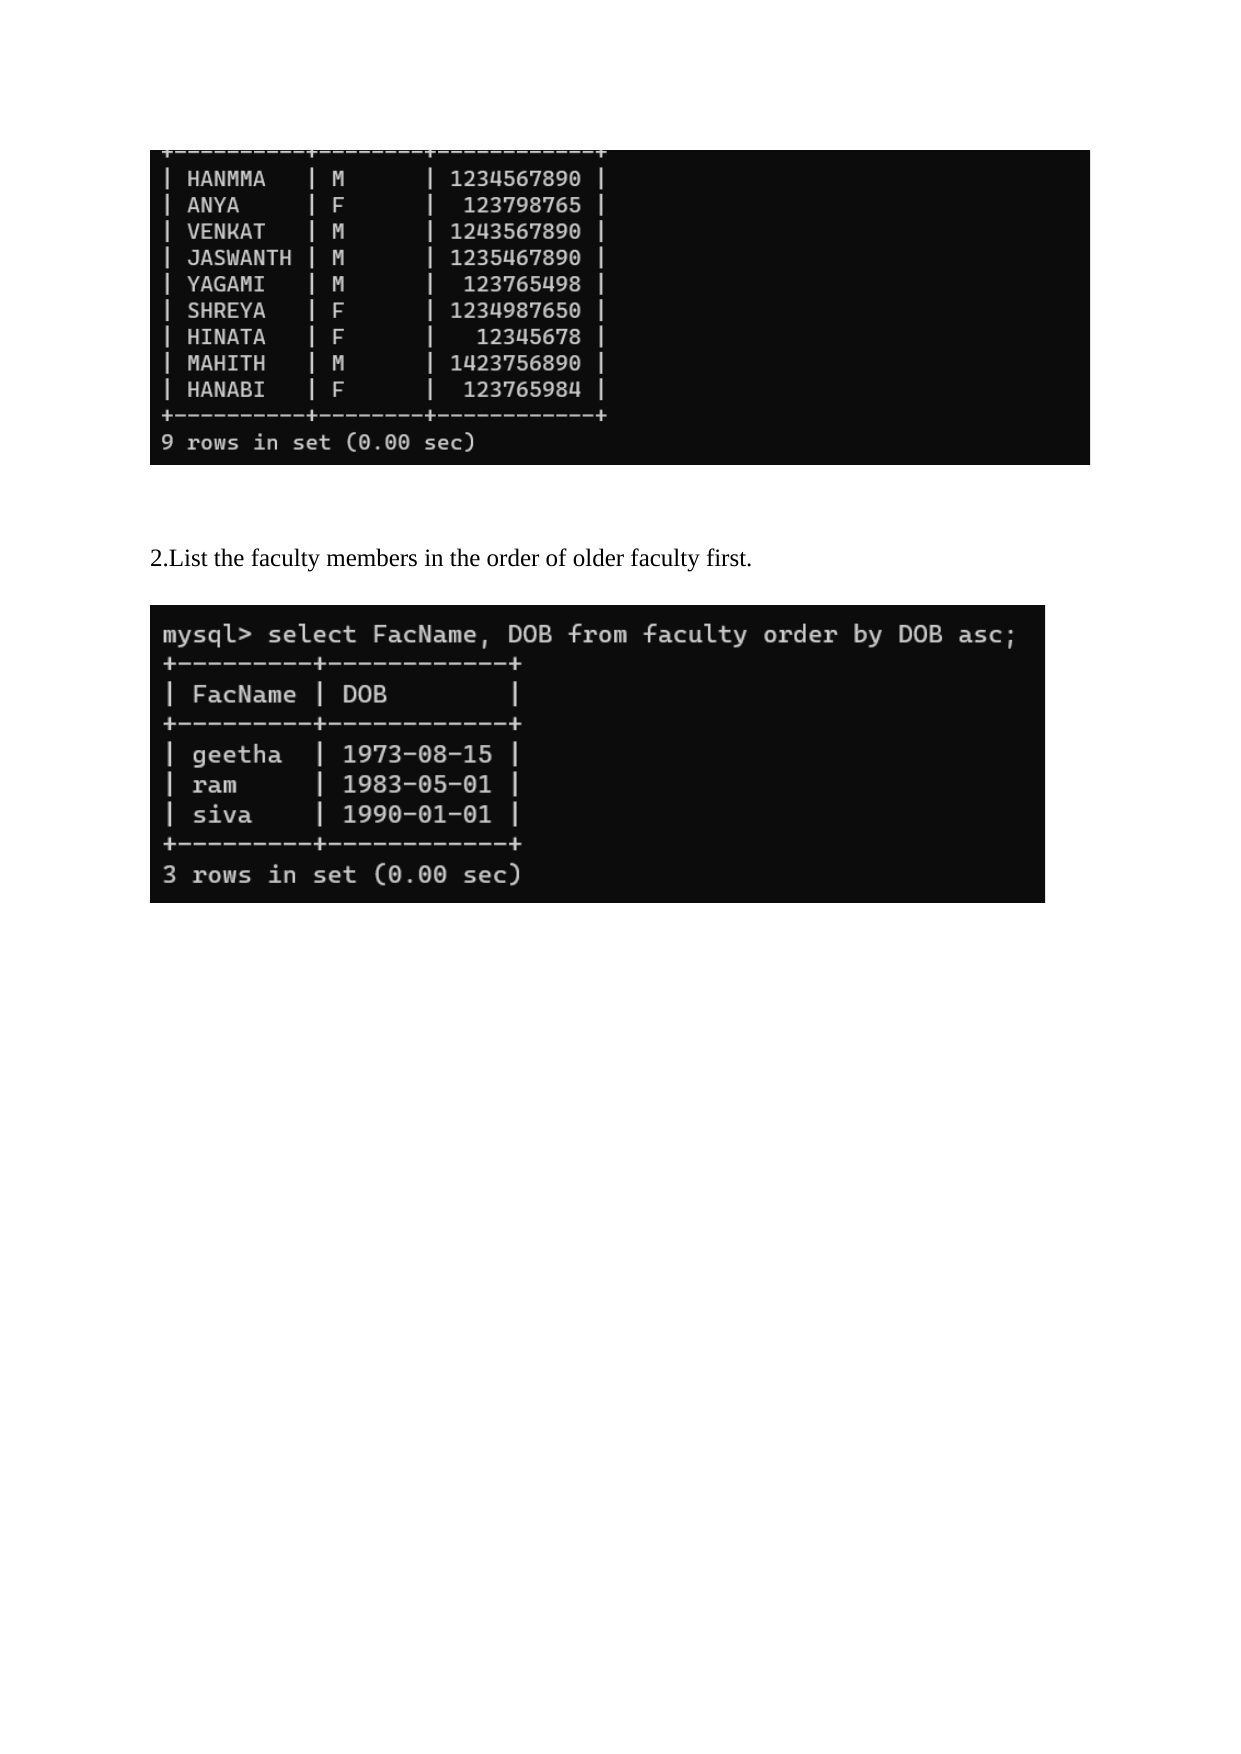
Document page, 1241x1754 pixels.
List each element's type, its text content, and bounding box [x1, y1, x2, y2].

picture [150, 150, 1091, 465]
text 2.List the faculty members in the order of older faculty first. [150, 543, 1090, 572]
picture [150, 605, 1046, 903]
